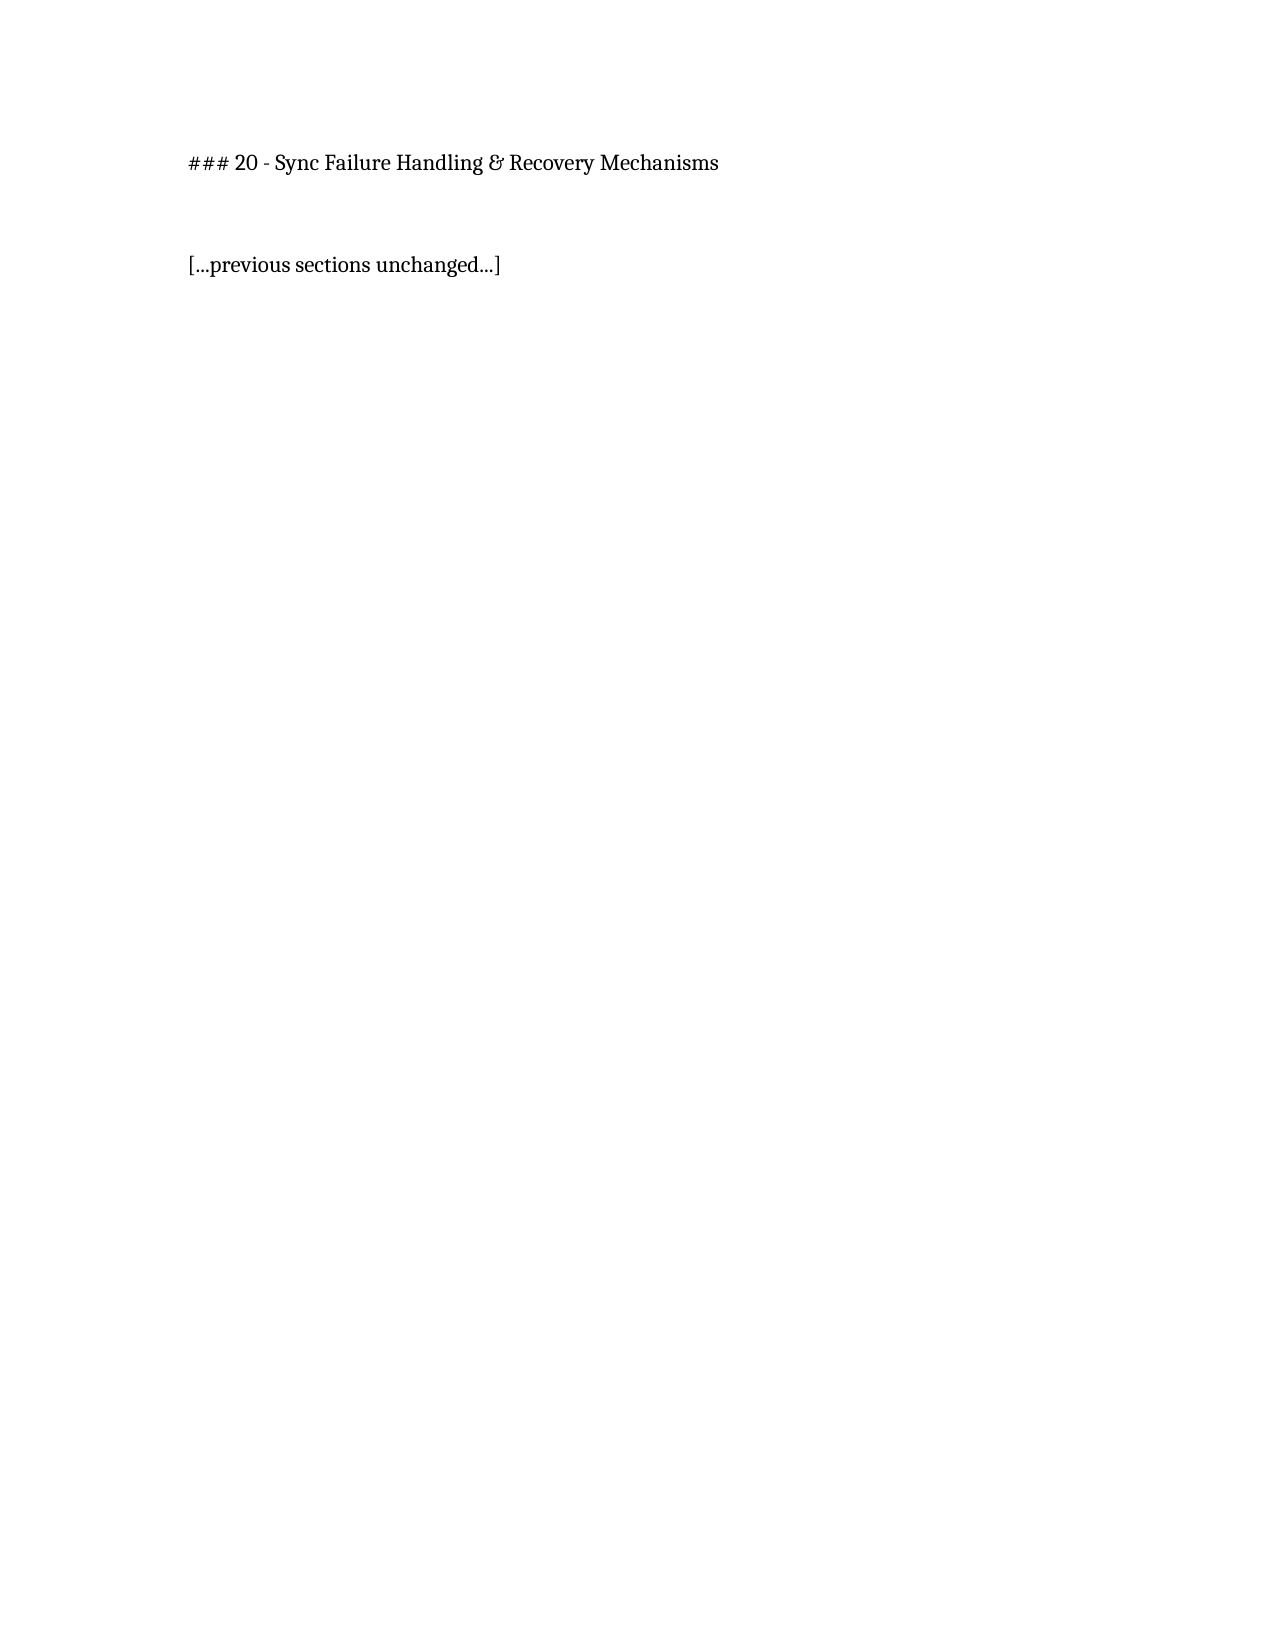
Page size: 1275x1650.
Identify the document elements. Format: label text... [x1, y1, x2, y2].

text [...previous sections unchanged...] [187, 252, 1087, 278]
text ### 20 - Sync Failure Handling & Recovery Mechanisms [187, 150, 1087, 176]
